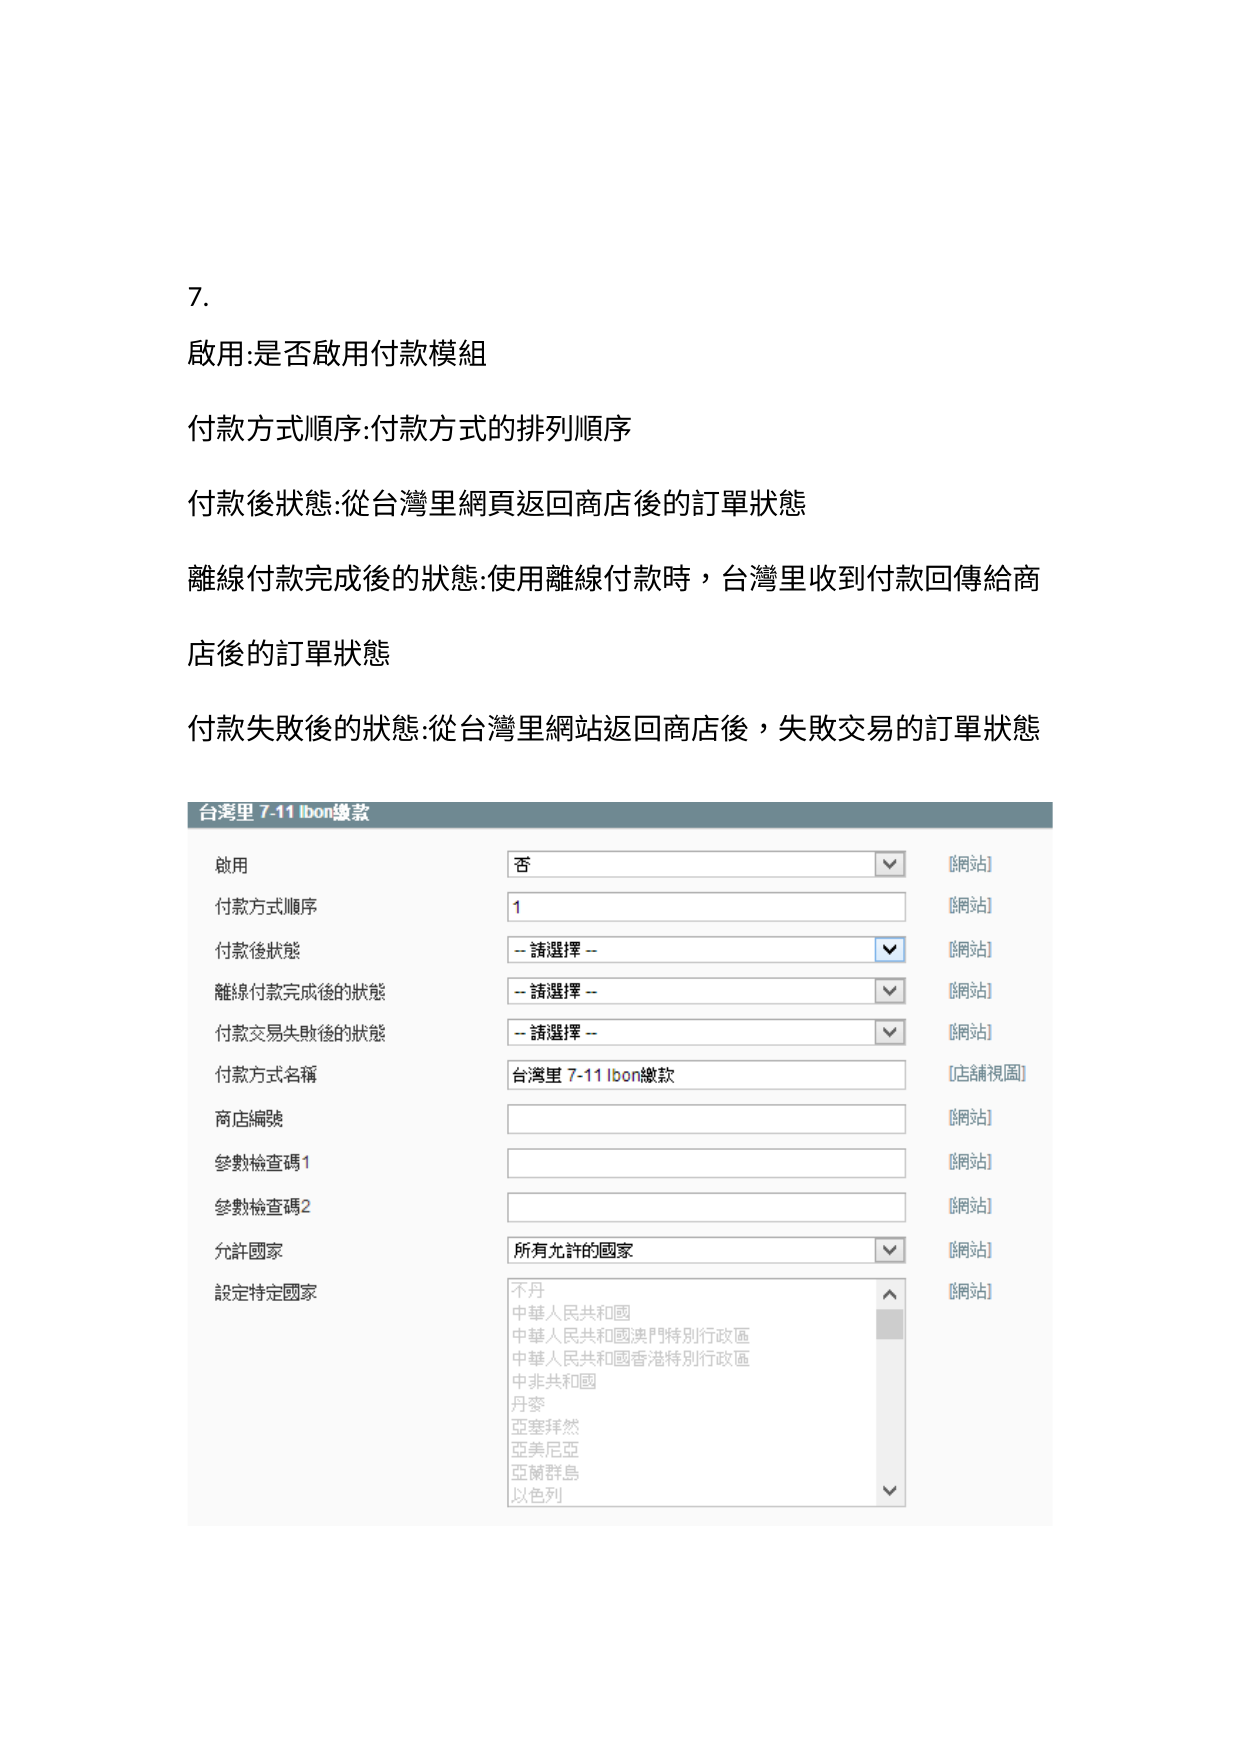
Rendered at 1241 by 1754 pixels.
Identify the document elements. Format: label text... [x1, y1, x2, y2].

text 啟用:是否啟用付款模組 [187, 314, 1053, 389]
text 付款後狀態:從台灣里網頁返回商店後的訂單狀態 [187, 464, 1053, 539]
text 離線付款完成後的狀態:使用離線付款時，台灣里收到付款回傳給商店後的訂單狀態 [187, 539, 1053, 689]
picture [187, 802, 1053, 1526]
text 付款失敗後的狀態:從台灣里網站返回商店後，失敗交易的訂單狀態 [187, 689, 1053, 764]
text 付款方式順序:付款方式的排列順序 [187, 389, 1053, 464]
text 7. [187, 277, 1053, 314]
